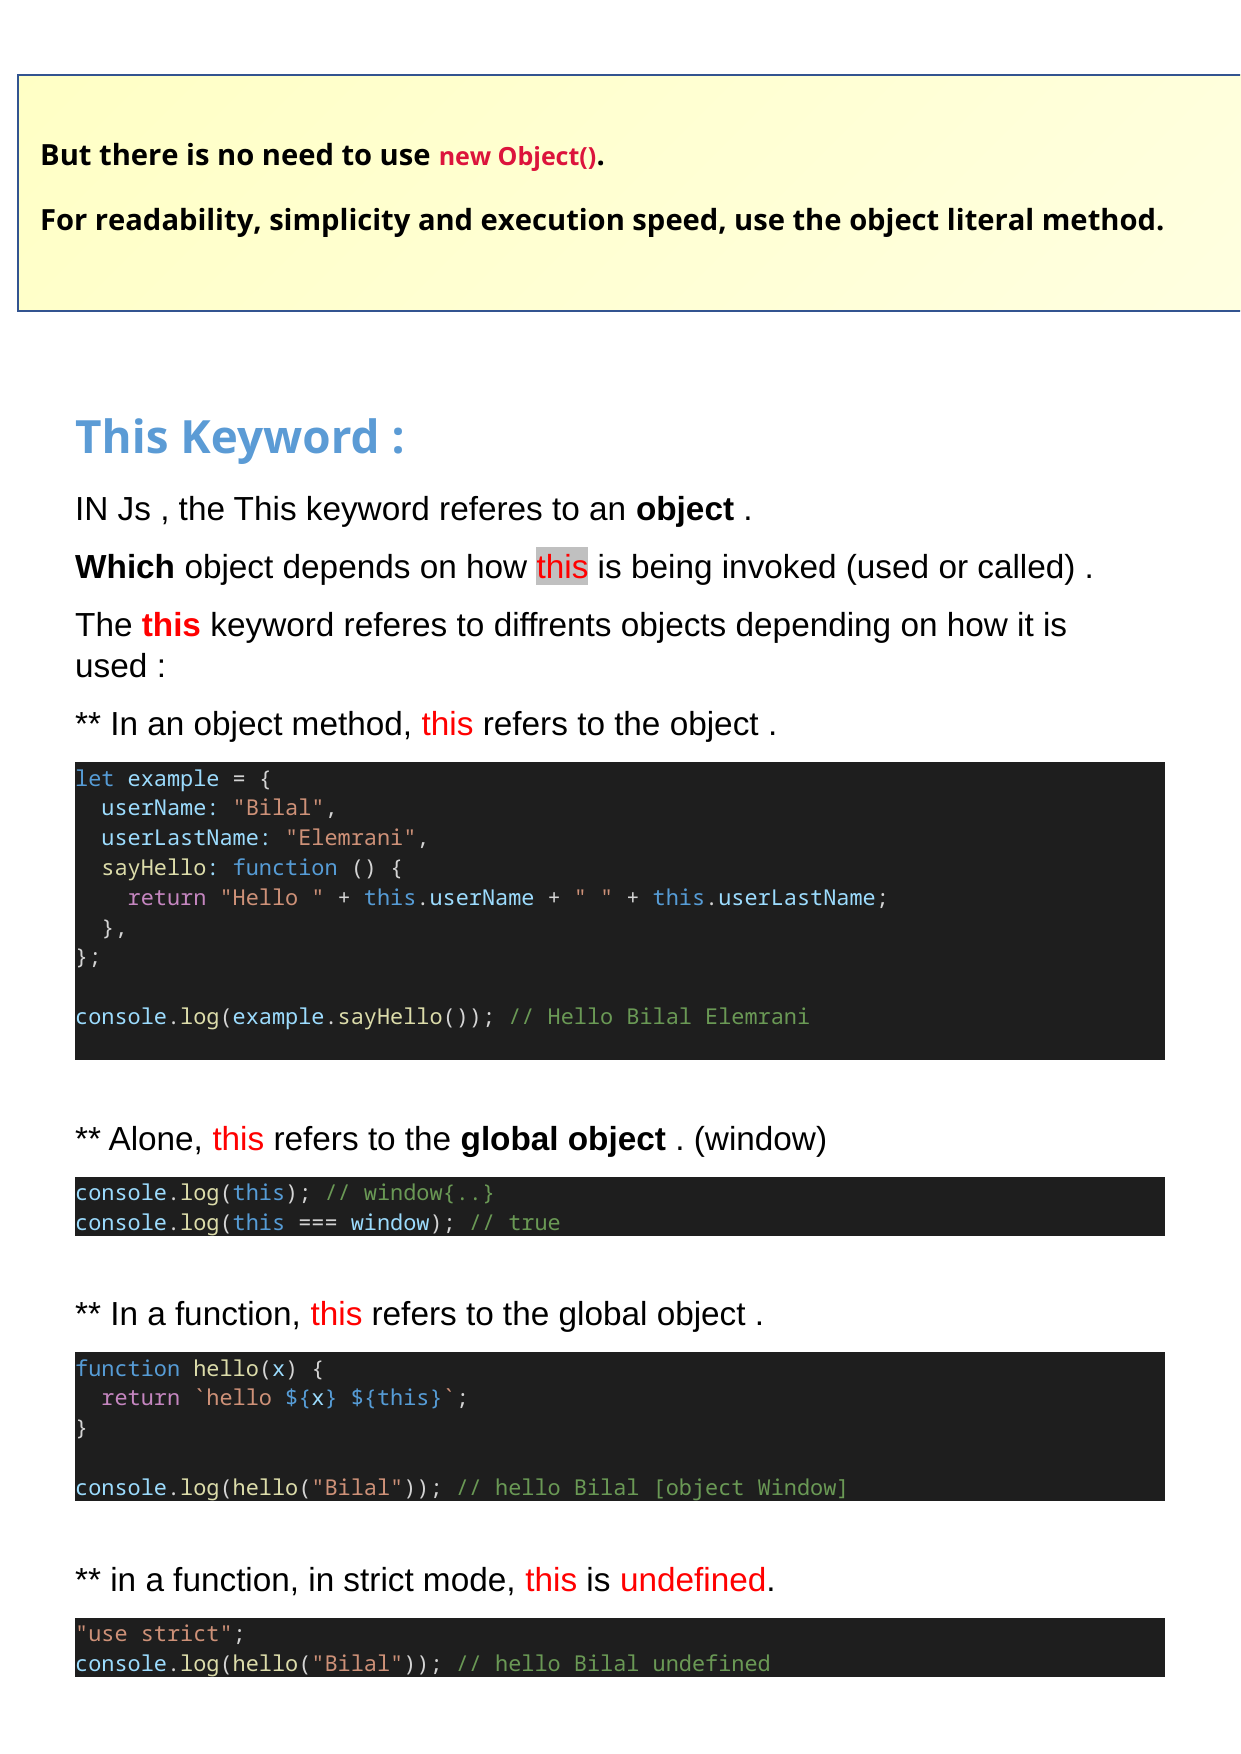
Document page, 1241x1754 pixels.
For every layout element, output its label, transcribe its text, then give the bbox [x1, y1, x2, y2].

text return "Hello " + this.userName + " " + this.userLastName; [75, 882, 1165, 911]
text ** In an object method, this refers to the object . [75, 704, 1165, 743]
text "use strict"; [75, 1618, 1165, 1647]
text return `hello ${x} ${this}`; [75, 1382, 1165, 1412]
text userName: "Bilal", [75, 792, 1165, 822]
text ** in a function, in strict mode, this is undefined. [75, 1559, 1165, 1598]
text ** Alone, this refers to the global object . (window) [75, 1118, 1165, 1157]
text console.log(hello("Bilal")); // hello Bilal [object Window] [75, 1472, 1165, 1501]
text console.log(example.sayHello()); // Hello Bilal Elemrani [75, 1001, 1165, 1031]
text console.log(hello("Bilal")); // hello Bilal undefined [75, 1647, 1165, 1677]
text console.log(this); // window{..} [75, 1177, 1165, 1206]
text }; [75, 941, 1165, 971]
text console.log(this === window); // true [75, 1206, 1165, 1236]
text userLastName: "Elemrani", [75, 822, 1165, 852]
text let example = { [75, 762, 1165, 792]
text The this keyword referes to diffrents objects depending on how it is used : [75, 605, 1165, 685]
text } [75, 1412, 1165, 1442]
text }, [75, 911, 1165, 941]
text IN Js , the This keyword referes to an object . [75, 488, 1165, 527]
text Which object depends on how this is being invoked (used or called) . [75, 547, 536, 585]
text This Keyword : [75, 404, 1165, 467]
text ** In a function, this refers to the global object . [75, 1294, 1165, 1333]
text function hello(x) { [75, 1352, 1165, 1382]
text sayHello: function () { [75, 852, 1165, 882]
text Which object depends on how this is being invoked (used or called) . [588, 547, 1165, 585]
